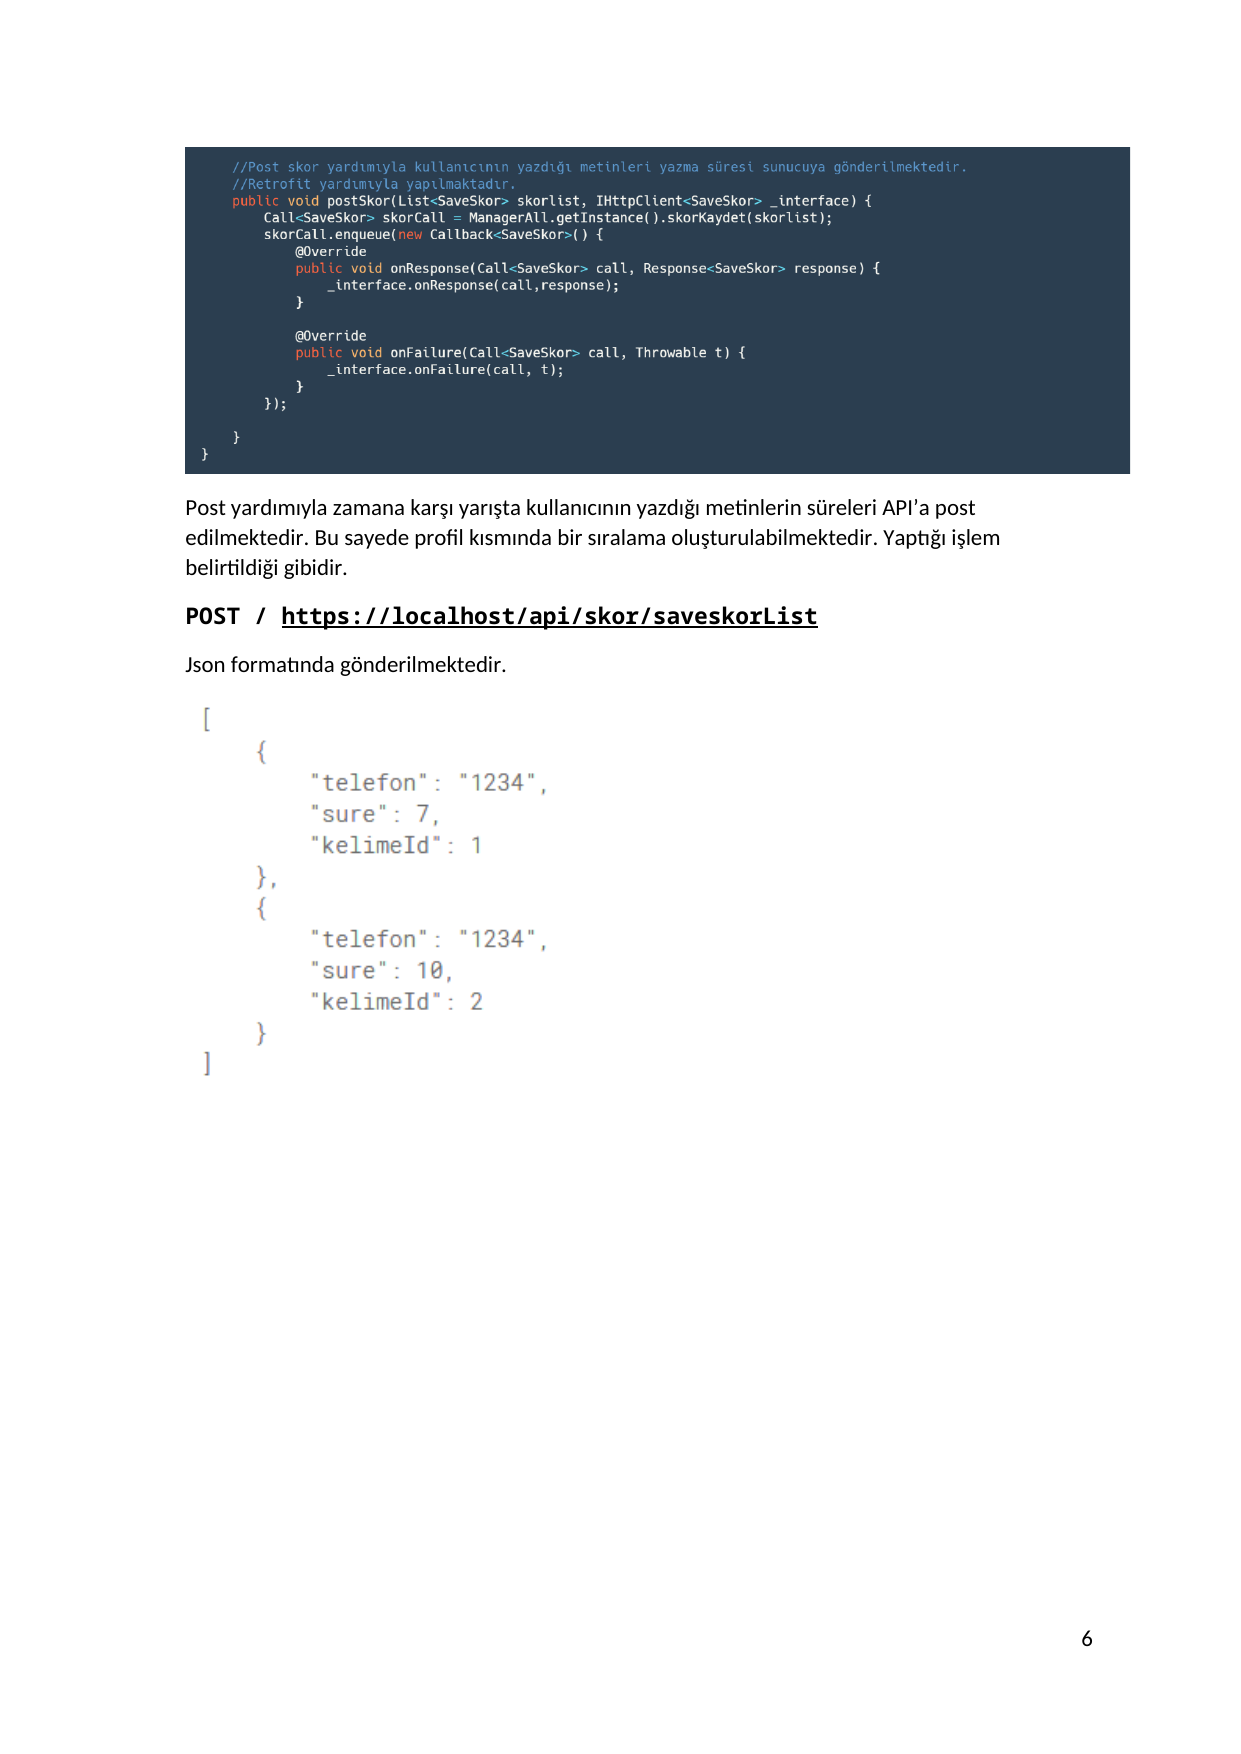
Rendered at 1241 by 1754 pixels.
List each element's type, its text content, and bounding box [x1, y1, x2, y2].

text Json formatında gönderilmektedir. [185, 650, 1093, 678]
picture [185, 697, 1015, 1096]
text Post yardımıyla zamana karşı yarışta kullanıcının yazdığı metinlerin süreleri API’a post edilmektedir. Bu sayede profil kısmında bir sıralama oluşturulabilmektedir. Yaptığı işlem belirtildiği gibidir. [185, 493, 1093, 581]
text POST / https://localhost/api/skor/saveskorList [185, 600, 1093, 631]
picture [185, 147, 1131, 474]
